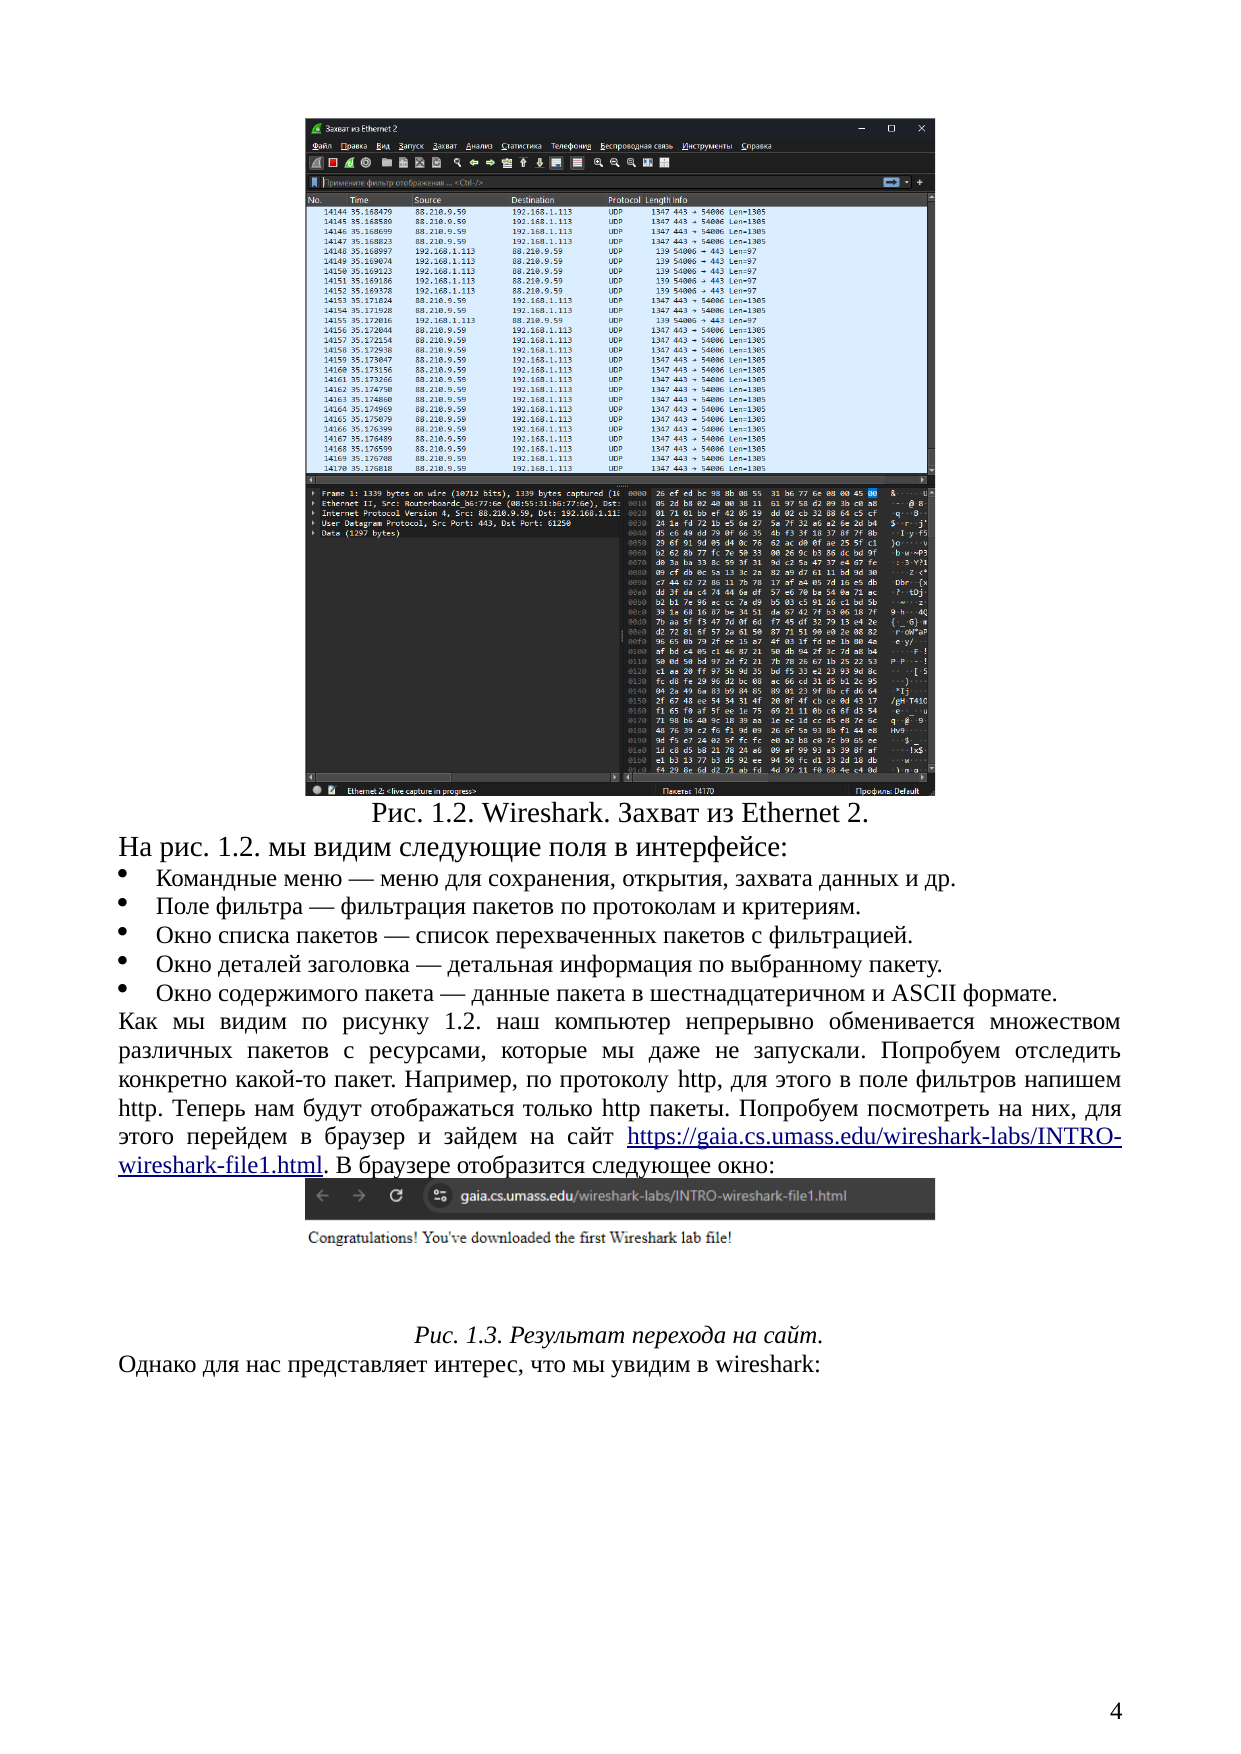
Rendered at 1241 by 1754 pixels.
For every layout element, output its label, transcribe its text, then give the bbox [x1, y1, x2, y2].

list Поле фильтра — фильтрация пакетов по протоколам и критериям. [118, 891, 1122, 920]
list Окно списка пакетов — список перехваченных пакетов с фильтрацией. [118, 920, 1122, 949]
text На рис. 1.2. мы видим следующие поля в интерфейсе: [118, 829, 1122, 863]
text Однако для нас представляет интерес, что мы увидим в wireshark: [118, 1349, 1122, 1377]
picture [305, 1178, 936, 1320]
text Как мы видим по рисунку 1.2. наш компьютер непрерывно обменивается множеством различных пакетов с ресурсами, которые мы даже не запускали. Попробуем отследить конкретно какой-то пакет. Например, по протоколу http, для этого в поле фильтров напишем http. Теперь нам будут отображаться только http пакеты. Попробуем посмотреть на них, для этого перейдем в браузер и зайдем на сайт https://gaia.cs.umass.edu/wireshark-labs/INTRO-wireshark-file1.html. В браузере отобразится следующее окно: [118, 1006, 1122, 1179]
list Командные меню — меню для сохранения, открытия, захвата данных и др. [118, 863, 1122, 891]
text Рис. 1.3. Результат перехода на сайт. [118, 1320, 1122, 1349]
list Окно содержимого пакета — данные пакета в шестнадцатеричном и ASCII формате. [118, 978, 1122, 1006]
picture [305, 118, 936, 796]
list Окно деталей заголовка — детальная информация по выбранному пакету. [118, 949, 1122, 978]
text Рис. 1.2. Wireshark. Захват из Ethernet 2. [118, 796, 1122, 829]
